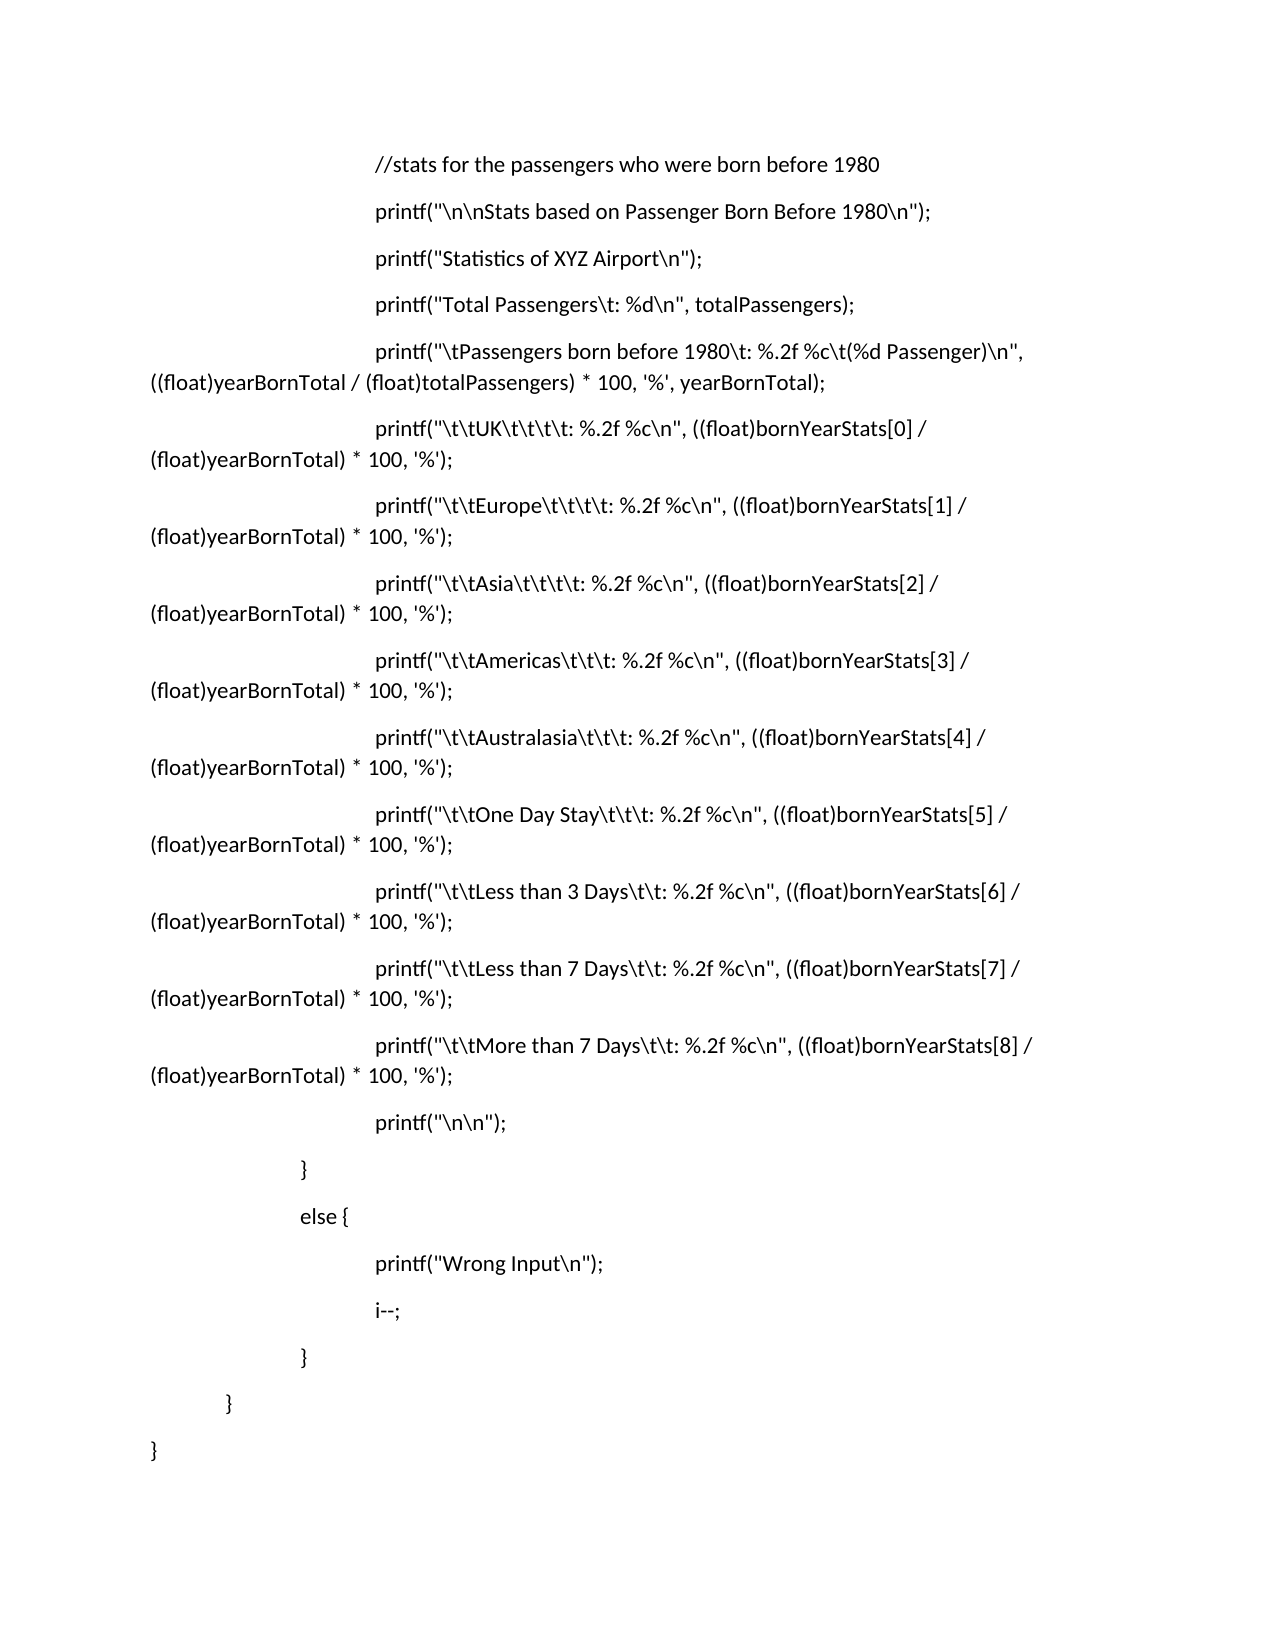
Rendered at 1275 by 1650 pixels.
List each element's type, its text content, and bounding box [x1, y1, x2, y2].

text printf("\t\tUK\t\t\t\t: %.2f %c\n", ((float)bornYearStats[0] / (float)yearBornTotal) * 100, '%'); [150, 414, 1125, 473]
text i--; [150, 1296, 1125, 1324]
text printf("Wrong Input\n"); [150, 1249, 1125, 1277]
text printf("\t\tOne Day Stay\t\t\t: %.2f %c\n", ((float)bornYearStats[5] / (float)yearBornTotal) * 100, '%'); [150, 800, 1125, 858]
text printf("\t\tMore than 7 Days\t\t: %.2f %c\n", ((float)bornYearStats[8] / (float)yearBornTotal) * 100, '%'); [150, 1031, 1125, 1089]
text else { [150, 1202, 1125, 1230]
text printf("\n\n"); [150, 1108, 1125, 1136]
text } [150, 1389, 1125, 1418]
text } [150, 1343, 1125, 1371]
text printf("\t\tEurope\t\t\t\t: %.2f %c\n", ((float)bornYearStats[1] / (float)yearBornTotal) * 100, '%'); [150, 492, 1125, 550]
text printf("Statistics of XYZ Airport\n"); [150, 244, 1125, 272]
text printf("\tPassengers born before 1980\t: %.2f %c\t(%d Passenger)\n", ((float)yearBornTotal / (float)totalPassengers) * 100, '%', yearBornTotal); [150, 337, 1125, 396]
text } [150, 1155, 1125, 1183]
text //stats for the passengers who were born before 1980 [150, 150, 1125, 178]
text printf("Total Passengers\t: %d\n", totalPassengers); [150, 291, 1125, 319]
text printf("\t\tAsia\t\t\t\t: %.2f %c\n", ((float)bornYearStats[2] / (float)yearBornTotal) * 100, '%'); [150, 569, 1125, 627]
text printf("\t\tAmericas\t\t\t: %.2f %c\n", ((float)bornYearStats[3] / (float)yearBornTotal) * 100, '%'); [150, 646, 1125, 704]
text printf("\n\nStats based on Passenger Born Before 1980\n"); [150, 197, 1125, 225]
text } [150, 1436, 1125, 1464]
text printf("\t\tLess than 7 Days\t\t: %.2f %c\n", ((float)bornYearStats[7] / (float)yearBornTotal) * 100, '%'); [150, 954, 1125, 1012]
text printf("\t\tAustralasia\t\t\t: %.2f %c\n", ((float)bornYearStats[4] / (float)yearBornTotal) * 100, '%'); [150, 723, 1125, 781]
text printf("\t\tLess than 3 Days\t\t: %.2f %c\n", ((float)bornYearStats[6] / (float)yearBornTotal) * 100, '%'); [150, 877, 1125, 935]
